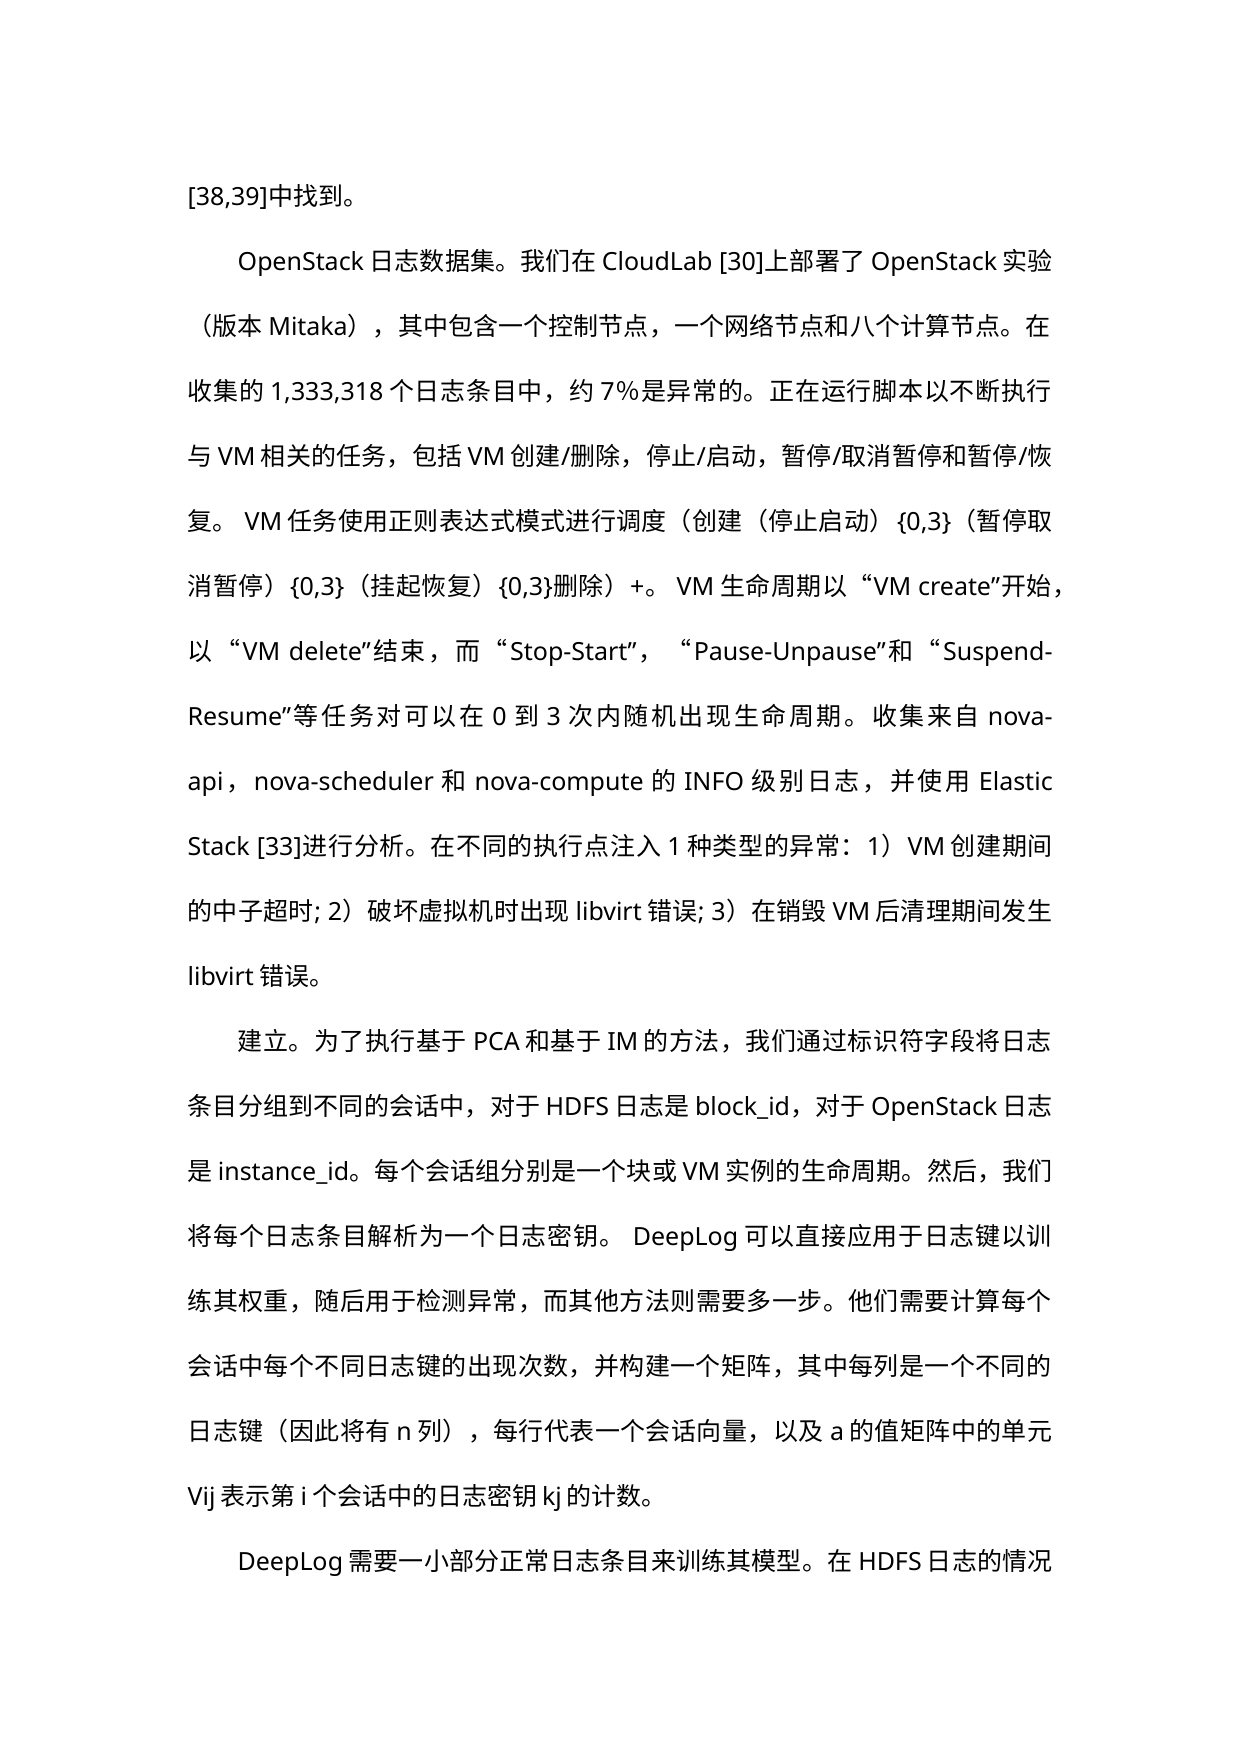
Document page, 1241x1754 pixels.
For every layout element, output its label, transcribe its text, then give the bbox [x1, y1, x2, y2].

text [187, 1527, 1053, 1592]
text 建立。为了执行基于PCA和基于IM的方法，我们通过标识符字段将日志条目分组到不同的会话中，对于HDFS日志是block_id，对于OpenStack日志是instance_id。每个会话组分别是一个块或VM实例的生命周期。然后，我们将每个日志条目解析为一个日志密钥。 DeepLo​​g可以直接应用于日志键以训练其权重，随后用于检测异常，而其他方法则需要多一步。他们需要计算每个会话中每个不同日志键的出现次数，并构建一个矩阵，其中每列是一个不同的日志键（因此将有n列），每行代表一个会话向量，以及a的值矩阵中的单元Vij表示第i个会话中的日志密钥kj的计数。 [187, 1007, 1053, 1527]
text OpenStack日志数据集。我们在CloudLab [30]上部署了OpenStack实验（版本Mitaka），其中包含一个控制节点，一个网络节点和八个计算节点。在收集的1,333,318个日志条目中，约7％是异常的。正在运行脚本以不断执行与VM相关的任务，包括VM创建/删除，停止/启动，暂停/取消暂停和暂停/恢复。 VM任务使用正则表达式模式进行调度（创建（停止启动）{0,3}（暂停取消暂停）{0,3}（挂起恢复）{0,3}删除）+。 VM生命周期以“VM create”开始，以“VM delete”结束，而“Stop-Start”，“Pause-Unpause”和“Suspend-Resume”等任务对可以在0到3次内随机出现生命周期。收集来自nova-api，nova-scheduler和nova-compute的INFO级别日志，并使用Elastic Stack [33]进行分析。在不同的执行点注入1种类型的异常：1）VM创建期间的中子超时; 2）破坏虚拟机时出现libvirt错误; 3）在销毁VM后清理期间发生libvirt错误。 [187, 227, 1053, 1007]
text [187, 162, 1053, 227]
